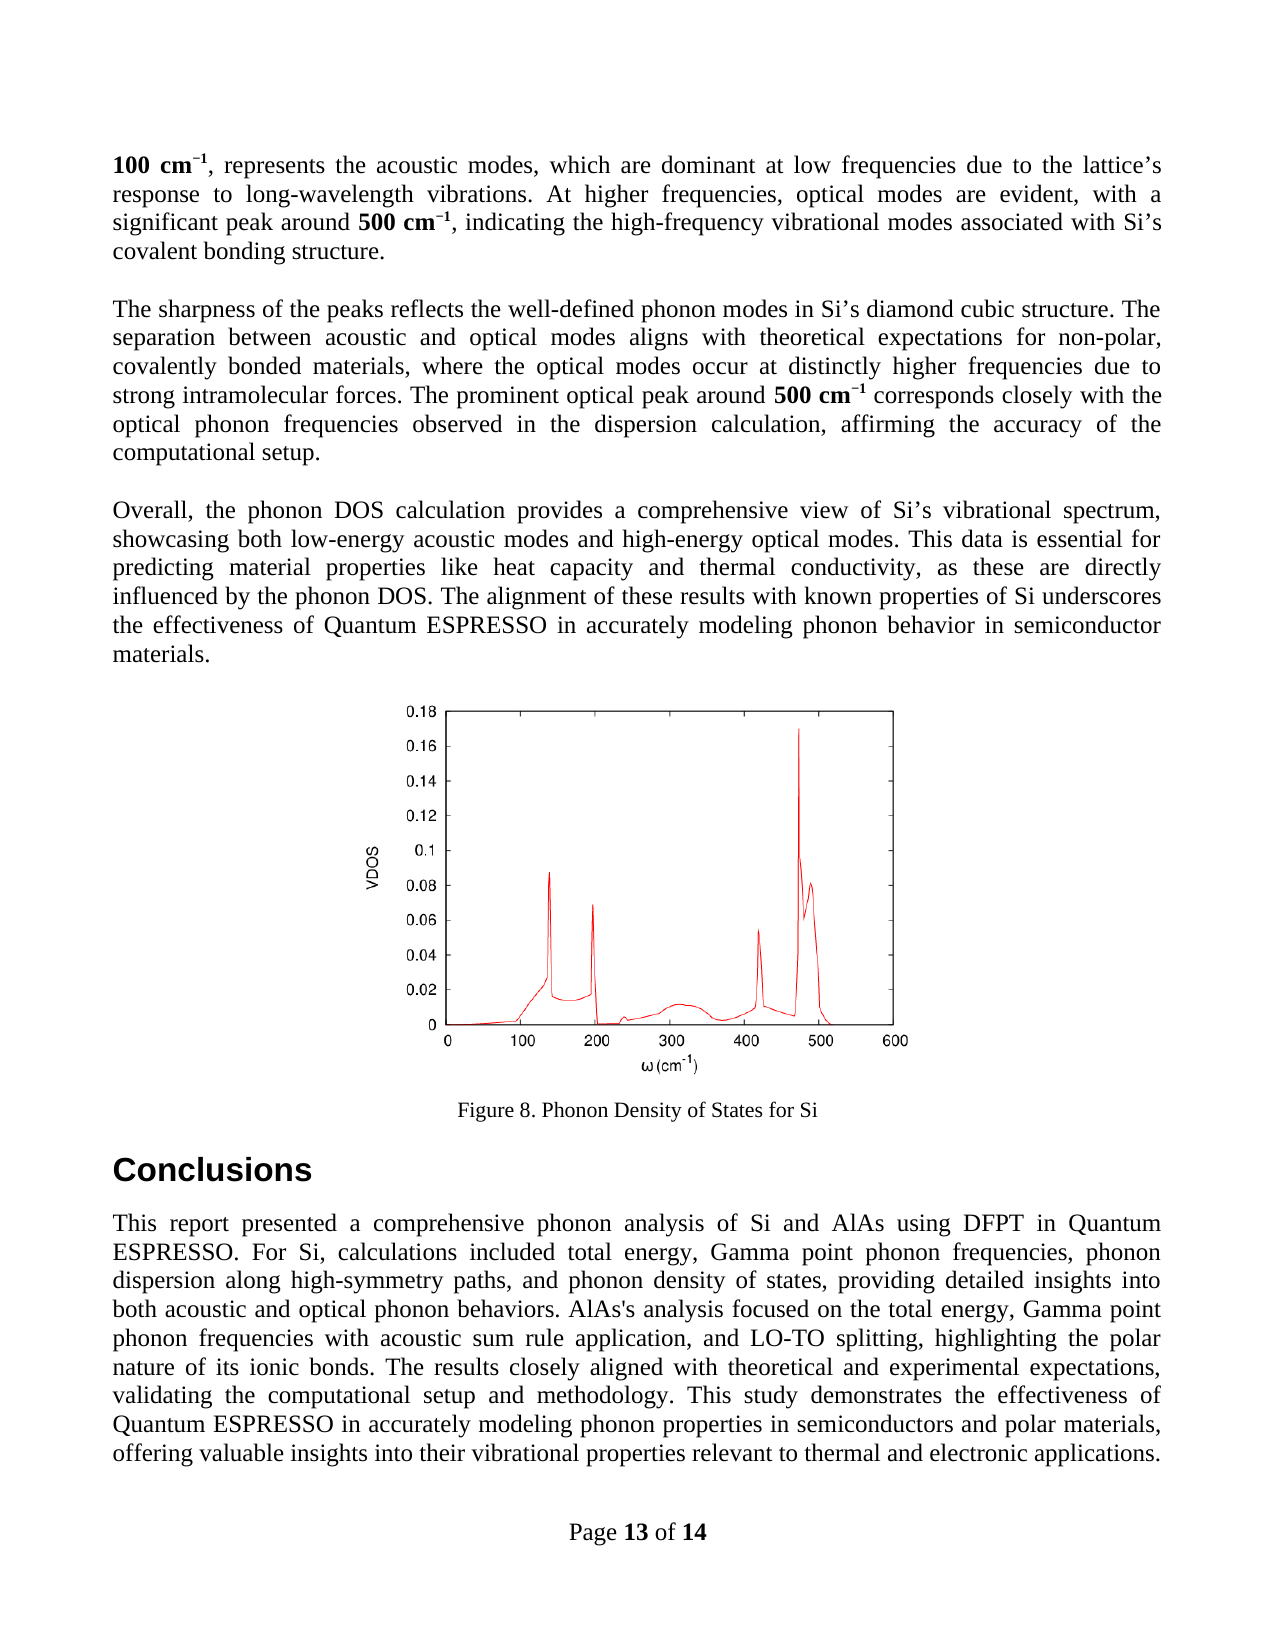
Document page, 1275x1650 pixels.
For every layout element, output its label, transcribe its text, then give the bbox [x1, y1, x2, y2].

text Conclusions [112, 1151, 1162, 1189]
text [112, 150, 1162, 265]
text Figure 8. Phonon Density of States for Si [112, 1097, 1162, 1122]
picture [359, 696, 916, 1083]
text This report presented a comprehensive phonon analysis of Si and AlAs using DFPT in Quantum ESPRESSO. For Si, calculations included total energy, Gamma point phonon frequencies, phonon dispersion along high-symmetry paths, and phonon density of states, providing detailed insights into both acoustic and optical phonon behaviors. AlAs's analysis focused on the total energy, Gamma point phonon frequencies with acoustic sum rule application, and LO-TO splitting, highlighting the polar nature of its ionic bonds. The results closely aligned with theoretical and experimental expectations, validating the computational setup and methodology. This study demonstrates the effectiveness of Quantum ESPRESSO in accurately modeling phonon properties in semiconductors and polar materials, offering valuable insights into their vibrational properties relevant to thermal and electronic applications. [112, 1208, 1162, 1467]
text The sharpness of the peaks reflects the well-defined phonon modes in Si’s diamond cubic structure. The separation between acoustic and optical modes aligns with theoretical expectations for non-polar, covalently bonded materials, where the optical modes occur at distinctly higher frequencies due to strong intramolecular forces. The prominent optical peak around 500 cm−1 corresponds closely with the optical phonon frequencies observed in the dispersion calculation, affirming the accuracy of the computational setup. [112, 294, 1162, 466]
text Overall, the phonon DOS calculation provides a comprehensive view of Si’s vibrational spectrum, showcasing both low-energy acoustic modes and high-energy optical modes. This data is essential for predicting material properties like heat capacity and thermal conductivity, as these are directly influenced by the phonon DOS. The alignment of these results with known properties of Si underscores the effectiveness of Quantum ESPRESSO in accurately modeling phonon behavior in semiconductor materials. [112, 495, 1162, 667]
